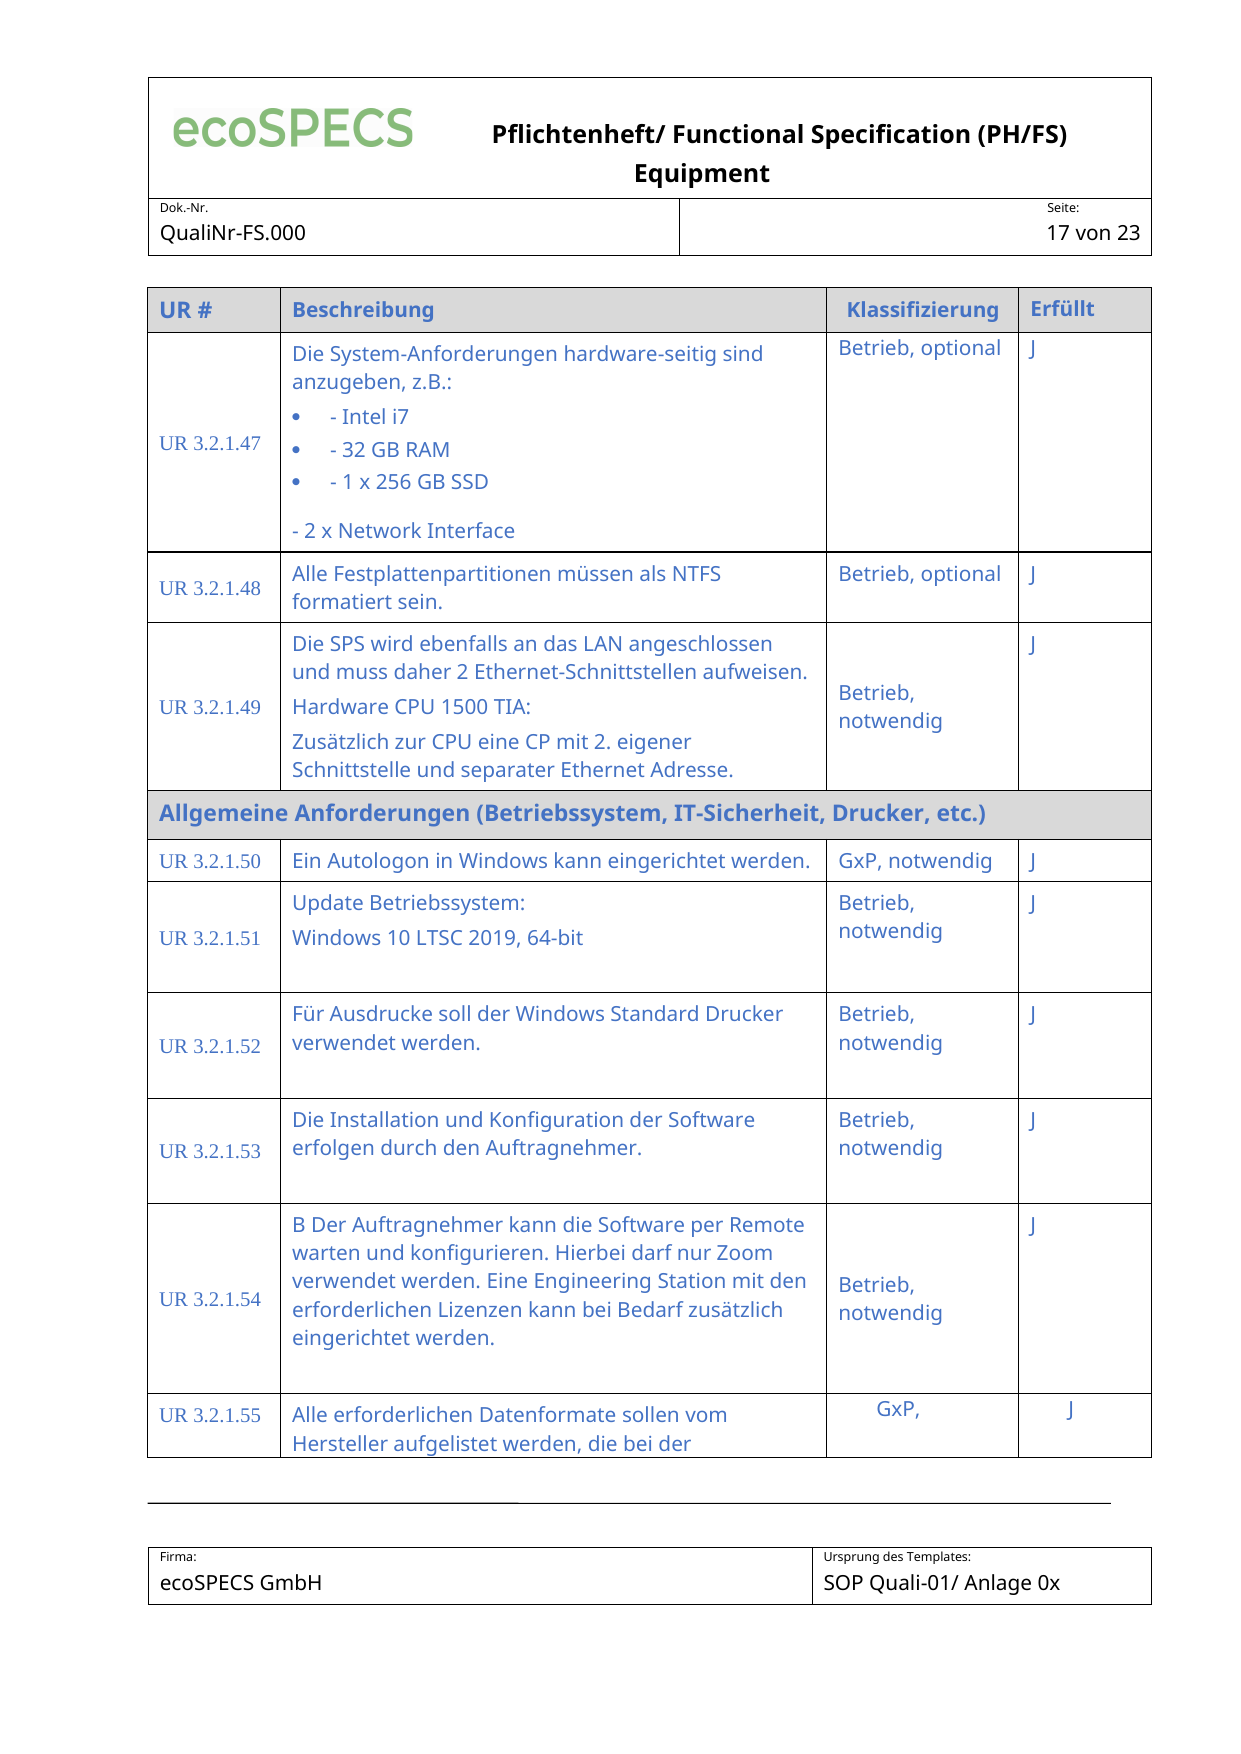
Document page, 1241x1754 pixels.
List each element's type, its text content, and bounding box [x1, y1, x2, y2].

table_cell J [1019, 1394, 1151, 1457]
table_cell J [1019, 553, 1151, 622]
table_cell Betrieb, notwendig [827, 1099, 1018, 1202]
table_cell J [1019, 993, 1151, 1097]
table_cell Betrieb, notwendig [827, 1204, 1018, 1393]
table_cell Betrieb, optional [827, 333, 1018, 551]
table_cell [148, 333, 280, 551]
table_cell Die SPS wird ebenfalls an das LAN angeschlossen und muss daher 2 Ethernet-Schnittstellen aufweisen. Hardware CPU 1500 TIA: Zusätzlich zur CPU eine CP mit 2. eigener Schnittstelle und separater Ethernet Adresse. [281, 623, 826, 790]
picture [173, 108, 413, 147]
table_cell J [1019, 882, 1151, 992]
table_cell Allgemeine Anforderungen (Betriebssystem, IT-Sicherheit, Drucker, etc.) [148, 791, 1151, 839]
table_cell J [1019, 840, 1151, 881]
table_header Beschreibung [281, 288, 826, 332]
table_cell Ein Autologon in Windows kann eingerichtet werden. [281, 840, 826, 881]
table_header UR # [148, 288, 280, 332]
table_cell [148, 553, 280, 622]
table_cell Alle Festplattenpartitionen müssen als NTFS formatiert sein. [281, 553, 826, 622]
table_cell B Der Auftragnehmer kann die Software per Remote warten und konfigurieren. Hierbei darf nur Zoom verwendet werden. Eine Engineering Station mit den erforderlichen Lizenzen kann bei Bedarf zusätzlich eingerichtet werden. [281, 1204, 826, 1393]
table_cell Betrieb, optional [827, 553, 1018, 622]
table_cell [148, 840, 280, 881]
table_cell [148, 1394, 280, 1457]
table_cell Betrieb, notwendig [827, 993, 1018, 1097]
table_header Erfüllt [1019, 288, 1151, 332]
table_cell GxP, notwendig [827, 840, 1018, 881]
table_cell [148, 623, 280, 790]
table_cell J [1019, 333, 1151, 551]
table_cell [148, 1099, 280, 1202]
table_cell Die System-Anforderungen hardware-seitig sind anzugeben, z.B.: - Intel i7 - 32 GB RAM - 1 x 256 GB SSD - 2 x Network Interface [281, 333, 826, 551]
table_cell Die Installation und Konfiguration der Software erfolgen durch den Auftragnehmer. [281, 1099, 826, 1202]
table_header Klassifizierung [827, 288, 1018, 332]
table_cell Betrieb, notwendig [827, 623, 1018, 790]
table_cell Für Ausdrucke soll der Windows Standard Drucker verwendet werden. [281, 993, 826, 1097]
table_cell GxP, notwendig [827, 1394, 1018, 1457]
table_cell Update Betriebssystem: Windows 10 LTSC 2019, 64-bit [281, 882, 826, 992]
table_cell [148, 882, 280, 992]
table_cell J [1019, 1204, 1151, 1393]
table_cell J [1019, 623, 1151, 790]
table_cell Betrieb, notwendig [827, 882, 1018, 992]
table_cell [148, 993, 280, 1097]
table_cell J [1019, 1099, 1151, 1202]
table_cell [148, 1204, 280, 1393]
